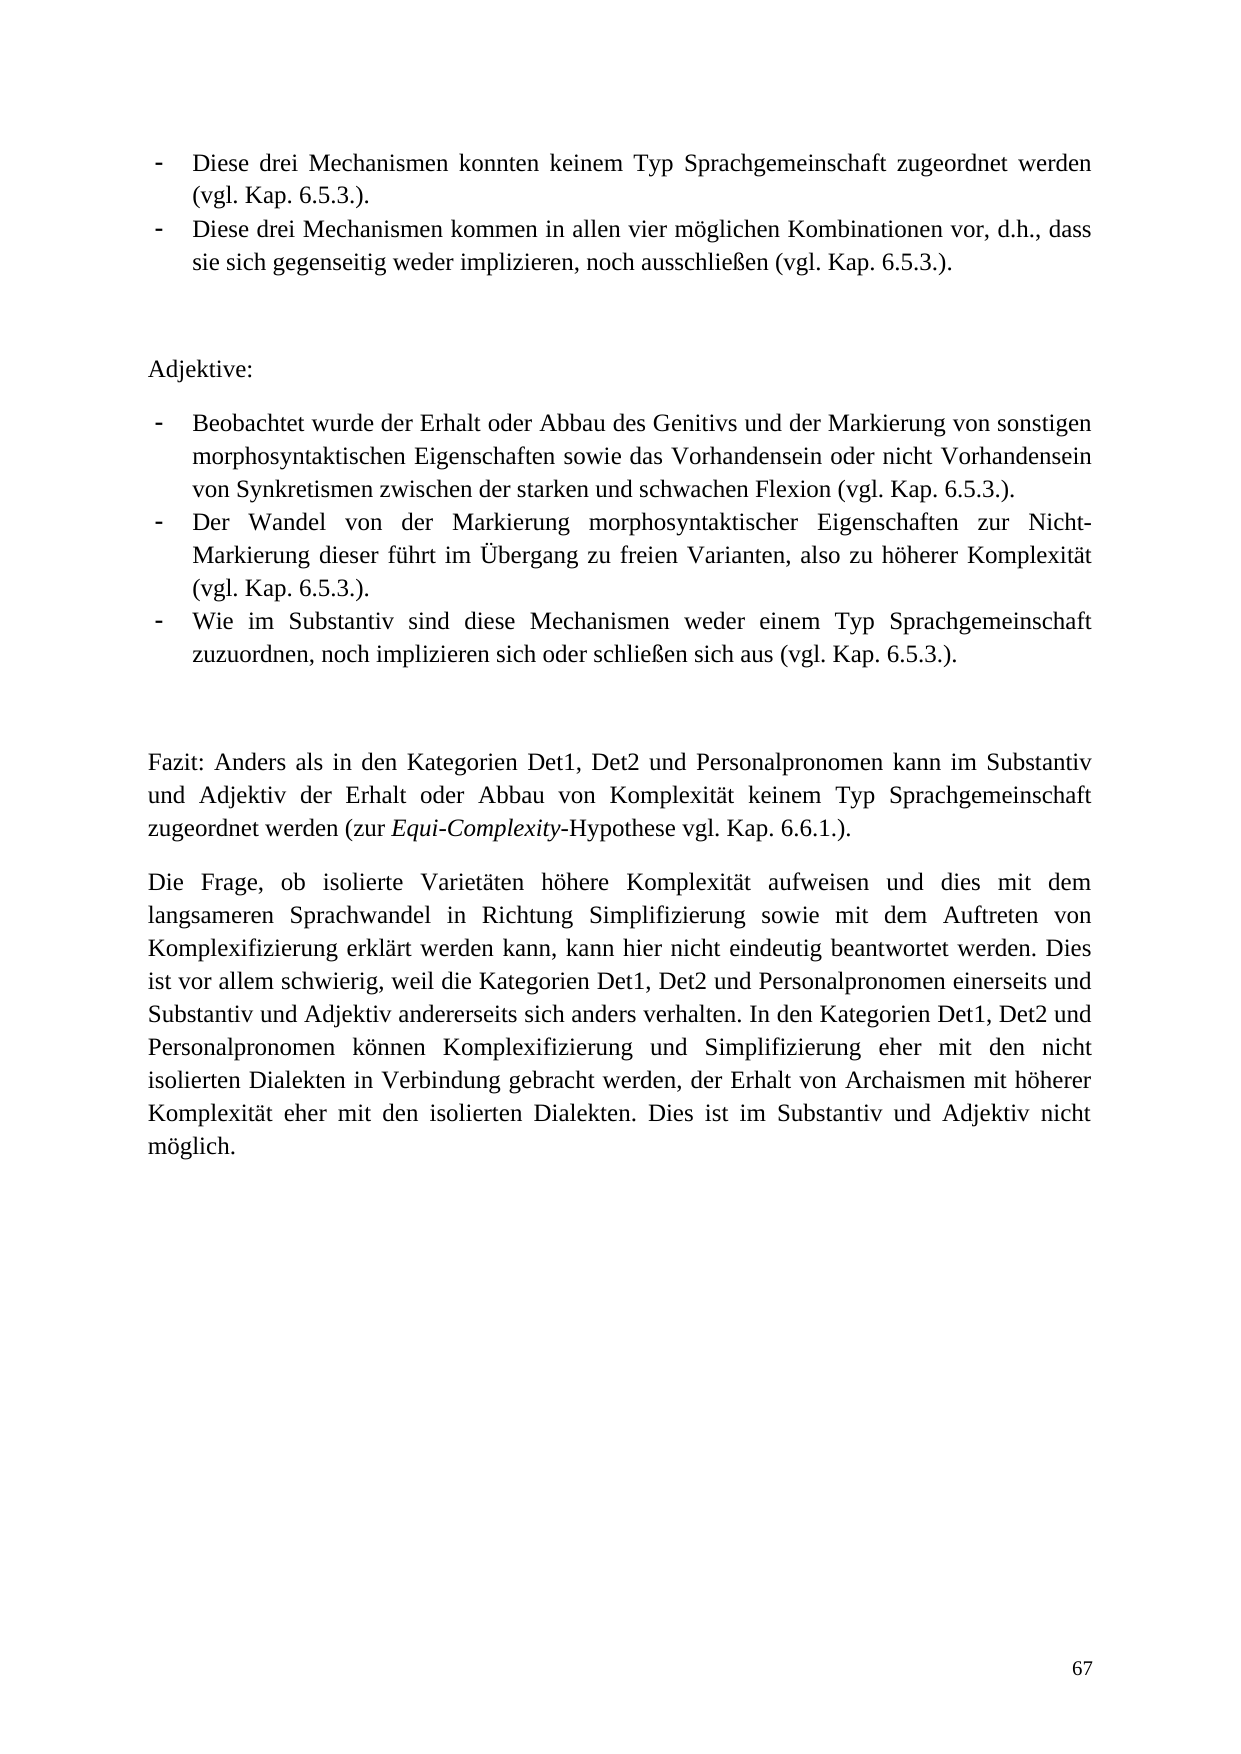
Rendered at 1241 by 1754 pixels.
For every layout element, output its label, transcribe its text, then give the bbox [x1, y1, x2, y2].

text Adjektive: [148, 354, 1093, 383]
text Fazit: Anders als in den Kategorien Det1, Det2 und Personalpronomen kann im Substantiv und Adjektiv der Erhalt oder Abbau von Komplexität keinem Typ Sprachgemeinschaft zugeordnet werden (zur Equi-Complexity-Hypothese vgl. Kap. 6.6.1.). [148, 747, 1093, 842]
list Diese drei Mechanismen kommen in allen vier möglichen Kombinationen vor, d.h., dass sie sich gegenseitig weder implizieren, noch ausschließen (vgl. Kap. 6.5.3.). [154, 214, 1093, 275]
list Diese drei Mechanismen konnten keinem Typ Sprachgemeinschaft zugeordnet werden (vgl. Kap. 6.5.3.). [154, 148, 1093, 209]
list Wie im Substantiv sind diese Mechanismen weder einem Typ Sprachgemeinschaft zuzuordnen, noch implizieren sich oder schließen sich aus (vgl. Kap. 6.5.3.). [154, 606, 1093, 668]
list Beobachtet wurde der Erhalt oder Abbau des Genitivs und der Markierung von sonstigen morphosyntaktischen Eigenschaften sowie das Vorhandensein oder nicht Vorhandensein von Synkretismen zwischen der starken und schwachen Flexion (vgl. Kap. 6.5.3.). [154, 408, 1093, 503]
list Der Wandel von der Markierung morphosyntaktischer Eigenschaften zur Nicht-Markierung dieser führt im Übergang zu freien Varianten, also zu höherer Komplexität (vgl. Kap. 6.5.3.). [154, 507, 1093, 602]
text Die Frage, ob isolierte Varietäten höhere Komplexität aufweisen und dies mit dem langsameren Sprachwandel in Richtung Simplifizierung sowie mit dem Auftreten von Komplexifizierung erklärt werden kann, kann hier nicht eindeutig beantwortet werden. Dies ist vor allem schwierig, weil die Kategorien Det1, Det2 und Personalpronomen einerseits und Substantiv und Adjektiv andererseits sich anders verhalten. In den Kategorien Det1, Det2 und Personalpronomen können Komplexifizierung und Simplifizierung eher mit den nicht isolierten Dialekten in Verbindung gebracht werden, der Erhalt von Archaismen mit höherer Komplexität eher mit den isolierten Dialekten. Dies ist im Substantiv und Adjektiv nicht möglich. [148, 867, 1093, 1160]
